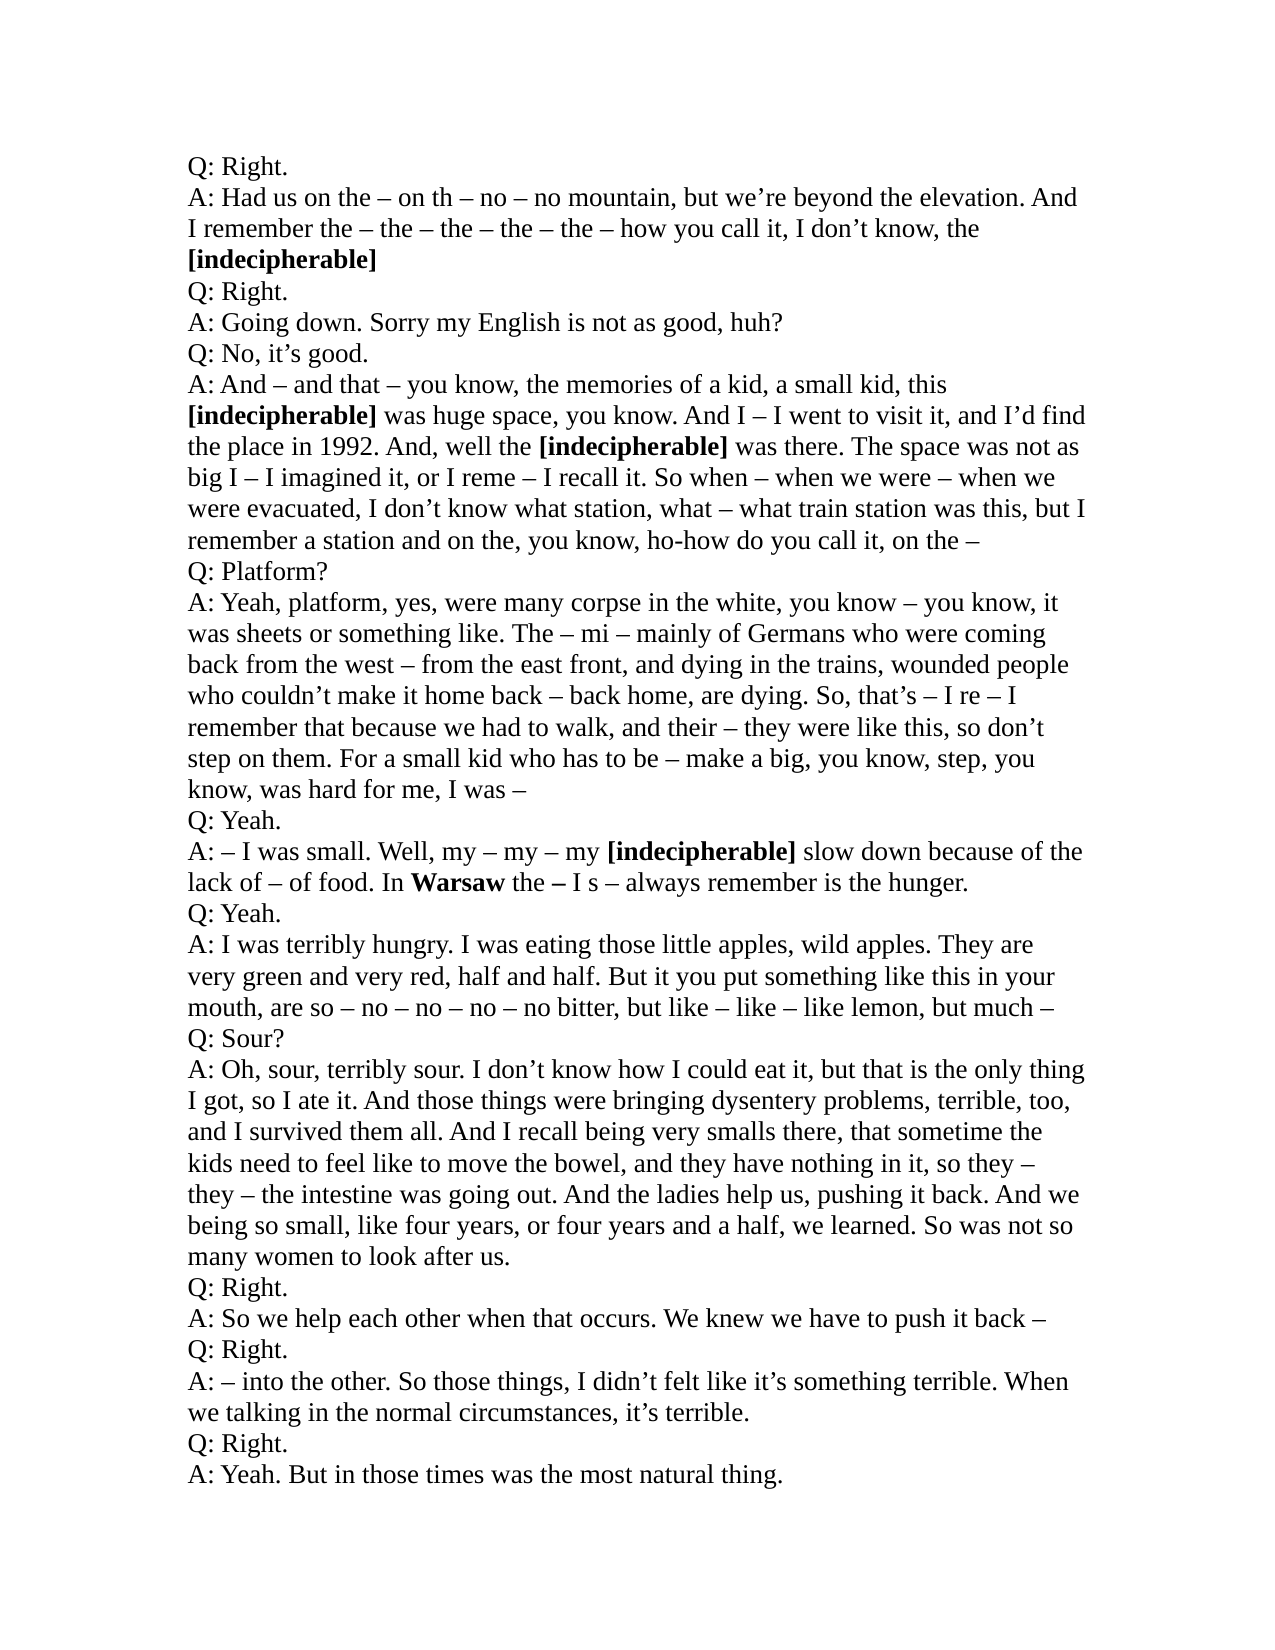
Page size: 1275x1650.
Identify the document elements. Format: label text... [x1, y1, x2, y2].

text A: – I was small. Well, my – my – my [indecipherable] slow down because of the lack of – of food. In Warsaw the – I s – always remember is the hunger. [187, 1022, 1087, 1084]
text Q: Right. [187, 306, 1087, 337]
text Q: Right. [187, 430, 1087, 461]
text A: Yeah, platform, yes, were many corpse in the white, you know – you know, it was sheets or something like. The – mi – mainly of Germans who were coming back from the west – from the east front, and dying in the trains, wounded people who couldn’t make it home back – back home, are dying. So, that’s – I re – I remember that because we had to walk, and their – they were like this, so don’t step on them. For a small kid who has to be – make a big, you know, step, you know, was hard for me, I was – [187, 773, 1087, 991]
text A: Had us on the – on th – no – no mountain, but we’re beyond the elevation. And I remember the – the – the – the – the – how you call it, I don’t know, the [indecipherable] [187, 337, 1087, 430]
text Q: No, it’s good. [187, 493, 1087, 524]
text Q: Yeah. [187, 991, 1087, 1022]
text Q: Platform? [187, 742, 1087, 773]
text A: No, I remember – I – I remember some action, which have been taken at the place where the orphanage was. So because the a – th-the front was moving, so for security reasons we have been evacuated, all the kids, all the people from the convent. And when, through this, we – because we never went out, we were always there, right. [187, 150, 1087, 306]
text Q: Sour? [187, 1209, 1087, 1240]
text A: I was terribly hungry. I was eating those little apples, wild apples. They are very green and very red, half and half. But it you put something like this in your mouth, are so – no – no – no – no bitter, but like – like – like lemon, but much – [187, 1116, 1087, 1209]
text A: And – and that – you know, the memories of a kid, a small kid, this [indecipherable] was huge space, you know. And I – I went to visit it, and I’d find the place in 1992. And, well the [indecipherable] was there. The space was not as big I – I imagined it, or I reme – I recall it. So when – when we were – when we were evacuated, I don’t know what station, what – what train station was this, but I remember a station and on the, you know, ho-how do you call it, on the – [187, 524, 1087, 742]
text Q: Yeah. [187, 1084, 1087, 1116]
text A: Oh, sour, terribly sour. I don’t know how I could eat it, but that is the only thing I got, so I ate it. And those things were bringing dysentery problems, terrible, too, and I survived them all. And I recall being very smalls there, that sometime the kids need to feel like to move the bowel, and they have nothing in it, so they – they – the intestine was going out. And the ladies help us, pushing it back. And we being so small, like four years, or four years and a half, we learned. So was not so many women to look after us. [187, 1240, 1087, 1458]
text Q: Right. [187, 1458, 1087, 1489]
text A: Going down. Sorry my English is not as good, huh? [187, 461, 1087, 493]
